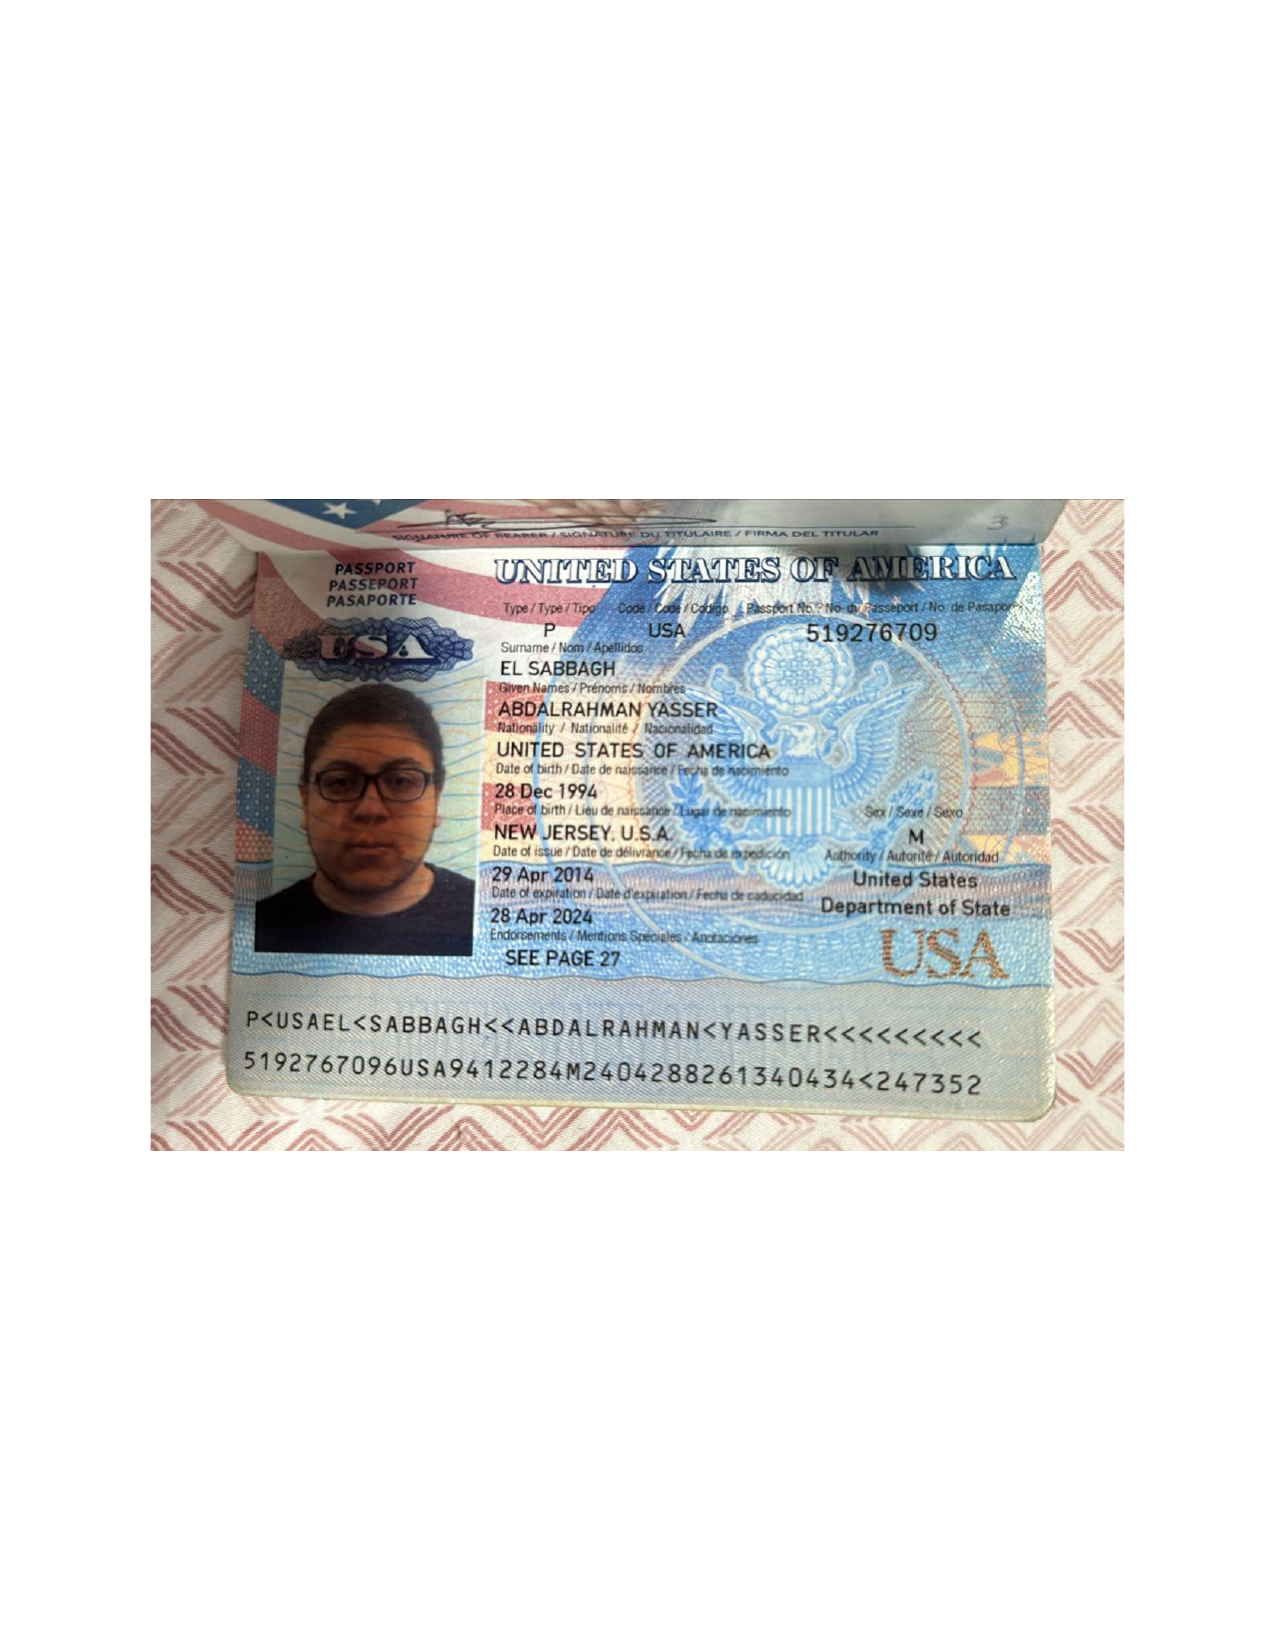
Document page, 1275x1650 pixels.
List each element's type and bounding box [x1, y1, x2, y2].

picture [150, 499, 1125, 1151]
